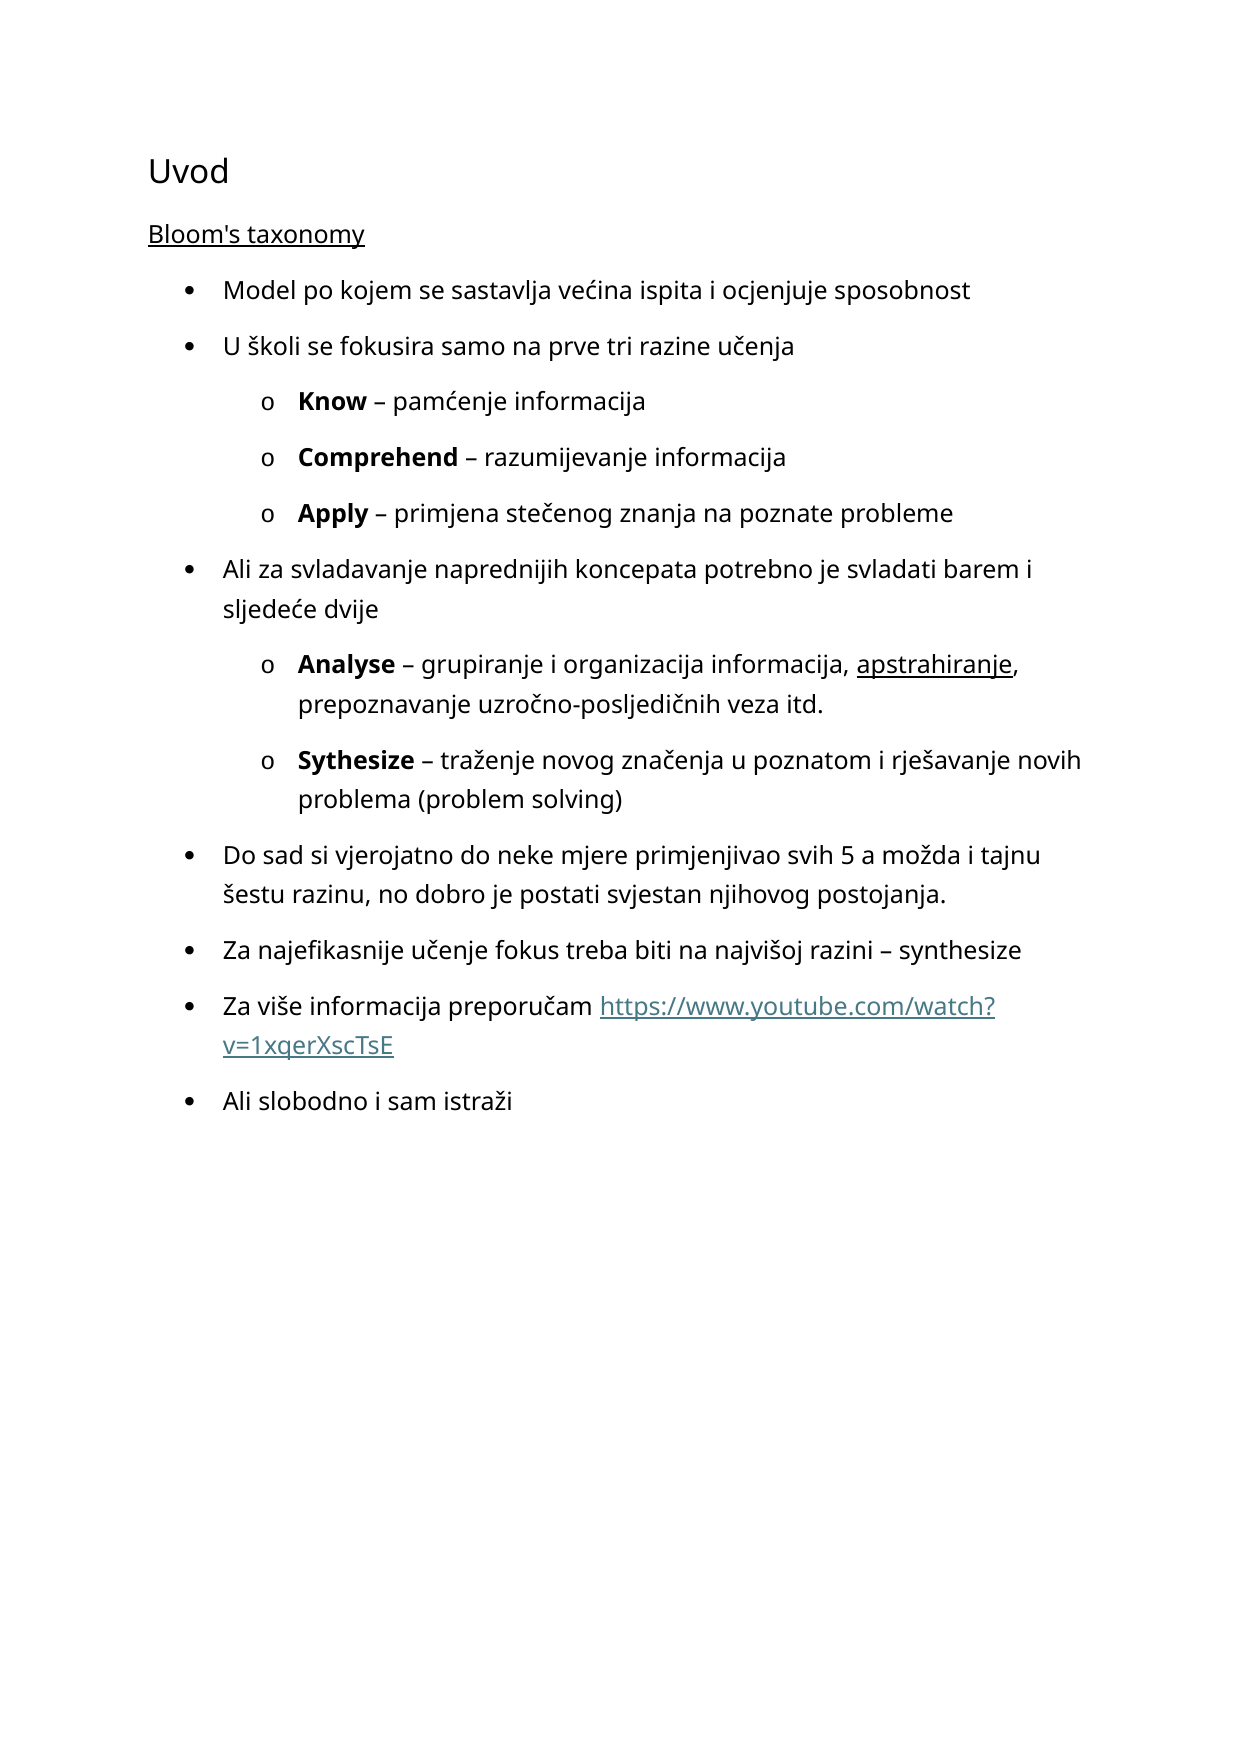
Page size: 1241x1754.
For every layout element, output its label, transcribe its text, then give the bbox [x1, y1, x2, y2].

text Bloom's taxonomy [148, 216, 1093, 251]
list Za najefikasnije učenje fokus treba biti na najvišoj razini – synthesize [185, 932, 1093, 967]
list Know – pamćenje informacija [260, 384, 1093, 418]
list Ali slobodno i sam istraži [185, 1083, 1093, 1117]
list Za više informacija preporučam https://www.youtube.com/watch?v=1xqerXscTsE [185, 988, 1093, 1062]
list Comprehend – razumijevanje informacija [260, 440, 1093, 474]
list Apply – primjena stečenog znanja na poznate probleme [260, 496, 1093, 530]
list Sythesize – traženje novog značenja u poznatom i rješavanje novih problema (problem solving) [260, 742, 1093, 816]
list U školi se fokusira samo na prve tri razine učenja [185, 328, 1093, 362]
list Model po kojem se sastavlja većina ispita i ocjenjuje sposobnost [185, 272, 1093, 306]
text Uvod [148, 148, 1093, 193]
list Ali za svladavanje naprednijih koncepata potrebno je svladati barem i sljedeće dvije [185, 552, 1093, 625]
list Do sad si vjerojatno do neke mjere primjenjivao svih 5 a možda i tajnu šestu razinu, no dobro je postati svjestan njihovog postojanja. [185, 837, 1093, 911]
list Analyse – grupiranje i organizacija informacija, apstrahiranje, prepoznavanje uzročno-posljedičnih veza itd. [260, 647, 1093, 721]
